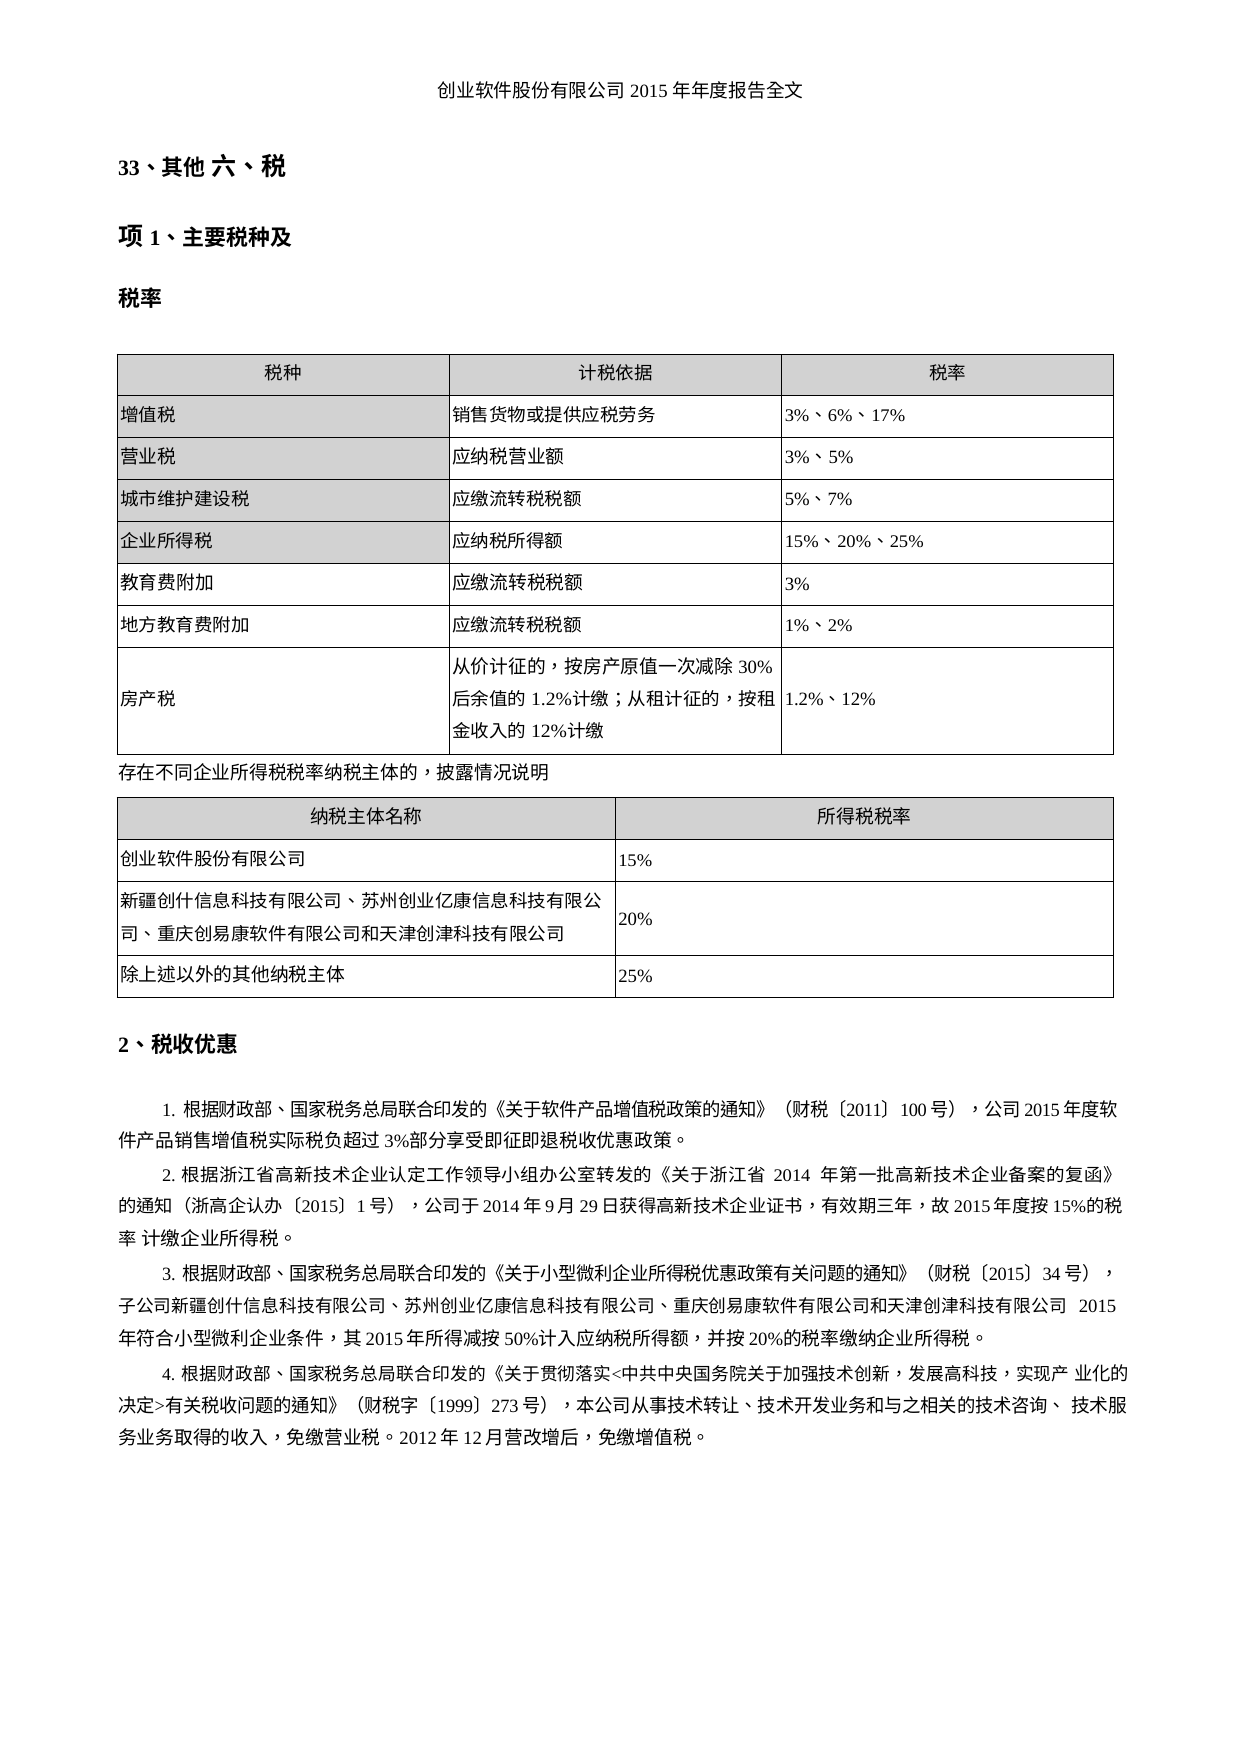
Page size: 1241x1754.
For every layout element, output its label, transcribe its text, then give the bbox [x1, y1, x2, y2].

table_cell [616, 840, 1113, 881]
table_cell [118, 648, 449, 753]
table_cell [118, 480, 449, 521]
text 3. 根据财政部、国家税务总局联合印发的《关于小型微利企业所得税优惠政策有关问题的通知》（财税〔2015〕34号）， 子公司新疆创什信息科技有限公司、苏州创业亿康信息科技有限公司、重庆创易康软件有限公司和天津创津科技有限公司 2015年符合小型微利企业条件，其2015年所得减按50%计入应纳税所得额，并按20%的税率缴纳企业所得税。 [118, 1261, 1134, 1351]
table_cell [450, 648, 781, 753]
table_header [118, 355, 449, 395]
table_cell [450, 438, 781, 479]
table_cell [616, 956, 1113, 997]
text 存在不同企业所得税税率纳税主体的，披露情况说明 [118, 759, 1134, 785]
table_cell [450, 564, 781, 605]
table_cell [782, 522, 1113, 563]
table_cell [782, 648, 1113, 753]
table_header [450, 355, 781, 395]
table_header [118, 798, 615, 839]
text 33、其他 六、税项 1、主要税种及税率 [118, 149, 306, 313]
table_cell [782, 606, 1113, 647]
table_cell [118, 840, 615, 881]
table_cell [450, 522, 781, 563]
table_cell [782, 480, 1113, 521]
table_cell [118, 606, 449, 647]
subtitle 2、税收优惠 [118, 1029, 1134, 1059]
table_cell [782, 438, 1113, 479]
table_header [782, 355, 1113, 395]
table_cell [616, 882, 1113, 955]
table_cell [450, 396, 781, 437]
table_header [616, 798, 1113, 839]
text 2. 根据浙江省高新技术企业认定工作领导小组办公室转发的《关于浙江省 2014 年第一批高新技术企业备案的复函》 的通知（浙高企认办〔2015〕1号），公司于2014年9月29日获得高新技术企业证书，有效期三年，故2015年度按15%的税率 计缴企业所得税。 [118, 1162, 1123, 1251]
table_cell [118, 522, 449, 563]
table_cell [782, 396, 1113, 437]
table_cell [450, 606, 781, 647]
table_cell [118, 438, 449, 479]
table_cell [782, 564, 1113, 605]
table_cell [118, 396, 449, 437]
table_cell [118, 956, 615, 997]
text 1. 根据财政部、国家税务总局联合印发的《关于软件产品增值税政策的通知》（财税〔2011〕100号），公司2015年度软 件产品销售增值税实际税负超过3%部分享受即征即退税收优惠政策。 [118, 1096, 1134, 1153]
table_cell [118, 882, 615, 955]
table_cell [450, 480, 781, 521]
text 4. 根据财政部、国家税务总局联合印发的《关于贯彻落实<中共中央国务院关于加强技术创新，发展高科技，实现产 业化的决定>有关税收问题的通知》（财税字〔1999〕273号），本公司从事技术转让、技术开发业务和与之相关的技术咨询、 技术服务业务取得的收入，免缴营业税。2012年12月营改增后，免缴增值税。 [118, 1360, 1134, 1450]
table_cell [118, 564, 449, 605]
